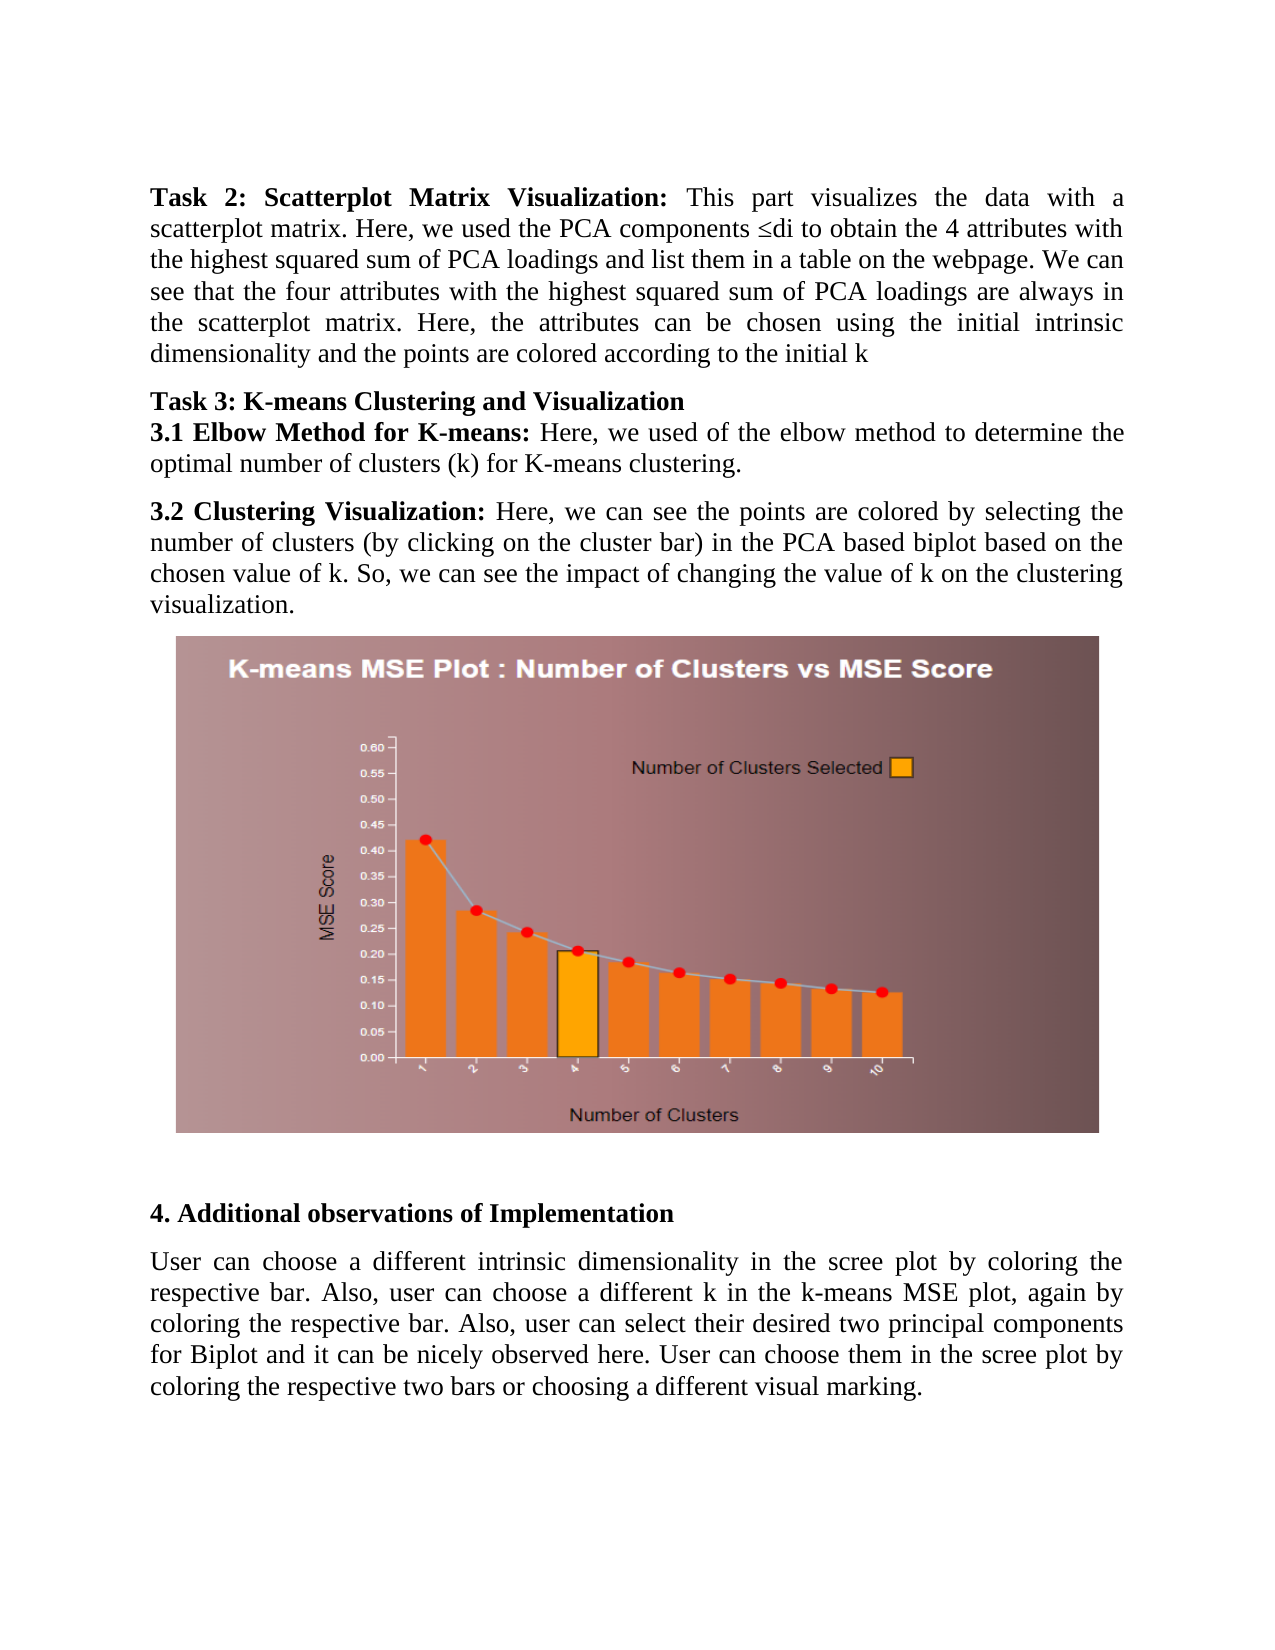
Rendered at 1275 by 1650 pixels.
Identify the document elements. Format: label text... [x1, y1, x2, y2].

picture [175, 636, 1100, 1133]
text 3.2 Clustering Visualization: Here, we can see the points are colored by selecting the number of clusters (by clicking on the cluster bar) in the PCA based biplot based on the chosen value of k. So, we can see the impact of changing the value of k on the clustering visualization. [150, 495, 1125, 619]
text 4. Additional observations of Implementation [150, 1197, 1125, 1228]
text Task 2: Scatterplot Matrix Visualization: This part visualizes the data with a scatterplot matrix. Here, we used the PCA components ≤di to obtain the 4 attributes with the highest squared sum of PCA loadings and list them in a table on the webpage. We can see that the four attributes with the highest squared sum of PCA loadings are always in the scatterplot matrix. Here, the attributes can be chosen using the initial intrinsic dimensionality and the points are colored according to the initial k [150, 181, 1125, 368]
text Task 3: K-means Clustering and Visualization [150, 385, 1125, 416]
text 3.1 Elbow Method for K-means: Here, we used of the elbow method to determine the optimal number of clusters (k) for K-means clustering. [150, 416, 1125, 478]
text User can choose a different intrinsic dimensionality in the scree plot by coloring the respective bar. Also, user can choose a different k in the k-means MSE plot, again by coloring the respective bar. Also, user can select their desired two principal components for Biplot and it can be nicely observed here. User can choose them in the scree plot by coloring the respective two bars or choosing a different visual marking. [150, 1245, 1125, 1401]
